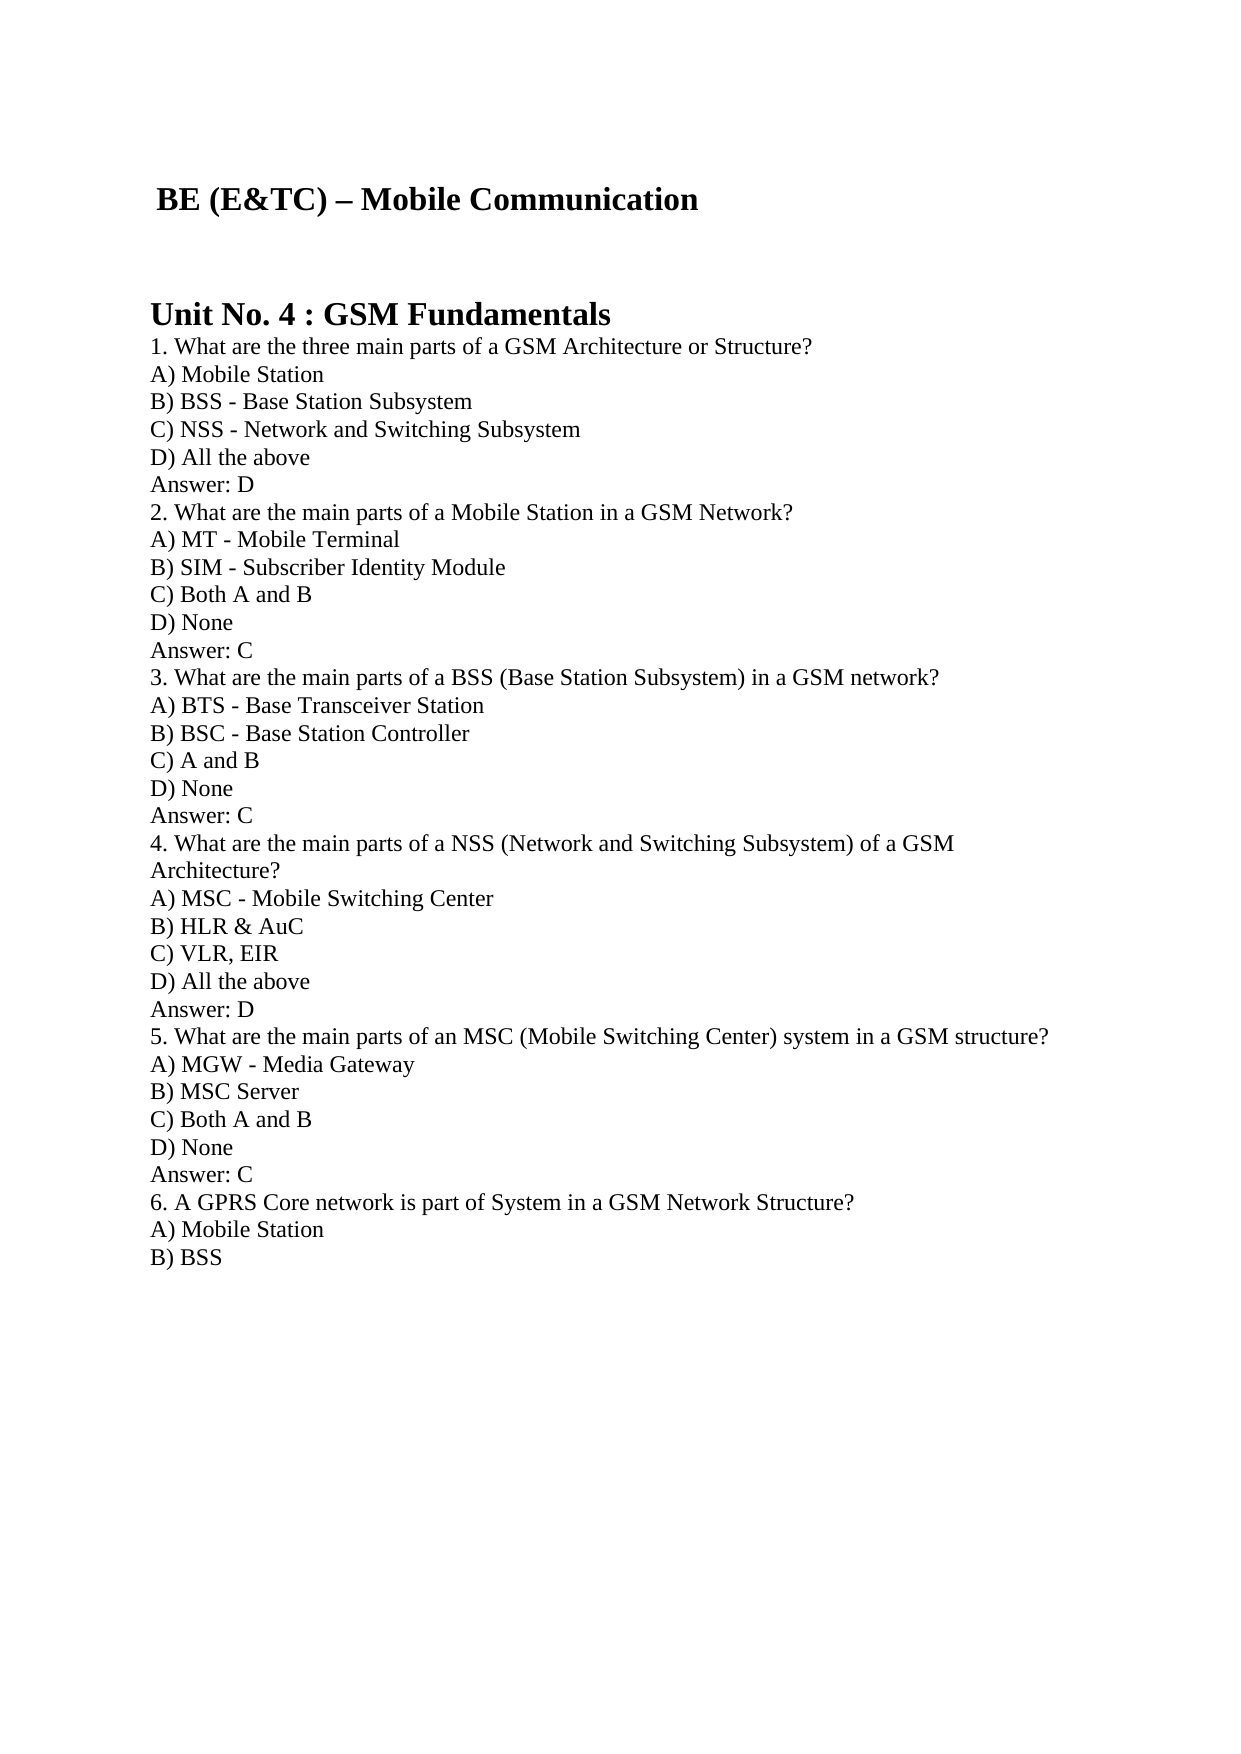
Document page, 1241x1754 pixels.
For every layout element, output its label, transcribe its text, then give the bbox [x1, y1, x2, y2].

text B) SIM - Subscriber Identity Module [150, 553, 1090, 581]
text A) MSC - Mobile Switching Center [150, 884, 1090, 912]
text B) BSS [150, 1243, 1090, 1271]
text 1. What are the three main parts of a GSM Architecture or Structure? [150, 332, 1090, 360]
text D) None [150, 608, 1090, 636]
text D) All the above [150, 967, 1090, 994]
text A) MGW - Media Gateway [150, 1050, 1090, 1077]
text Answer: C [150, 636, 1090, 663]
text BE (E&TC) – Mobile Communication [150, 179, 1090, 217]
text D) None [150, 774, 1090, 801]
text B) MSC Server [150, 1077, 1090, 1105]
text 6. A GPRS Core network is part of System in a GSM Network Structure? [150, 1188, 1090, 1215]
text 3. What are the main parts of a BSS (Base Station Subsystem) in a GSM network? [150, 663, 1090, 691]
text D) All the above [150, 442, 1090, 470]
text A) Mobile Station [150, 360, 1090, 387]
text 4. What are the main parts of a NSS (Network and Switching Subsystem) of a GSM Architecture? [150, 829, 1090, 884]
text B) HLR & AuC [150, 912, 1090, 939]
text Answer: C [150, 1160, 1090, 1188]
text C) Both A and B [150, 1105, 1090, 1133]
text B) BSS - Base Station Subsystem [150, 387, 1090, 415]
text C) Both A and B [150, 581, 1090, 608]
text A) MT - Mobile Terminal [150, 525, 1090, 553]
text 5. What are the main parts of an MSC (Mobile Switching Center) system in a GSM structure? [150, 1022, 1090, 1050]
text D) None [150, 1133, 1090, 1160]
text C) VLR, EIR [150, 939, 1090, 967]
text Answer: C [150, 801, 1090, 829]
text B) BSC - Base Station Controller [150, 718, 1090, 746]
text 2. What are the main parts of a Mobile Station in a GSM Network? [150, 498, 1090, 525]
text Unit No. 4 : GSM Fundamentals [150, 294, 1090, 332]
text C) NSS - Network and Switching Subsystem [150, 415, 1090, 442]
text Answer: D [150, 994, 1090, 1022]
text A) BTS - Base Transceiver Station [150, 691, 1090, 718]
text A) Mobile Station [150, 1215, 1090, 1243]
text Answer: D [150, 470, 1090, 498]
text C) A and B [150, 746, 1090, 774]
